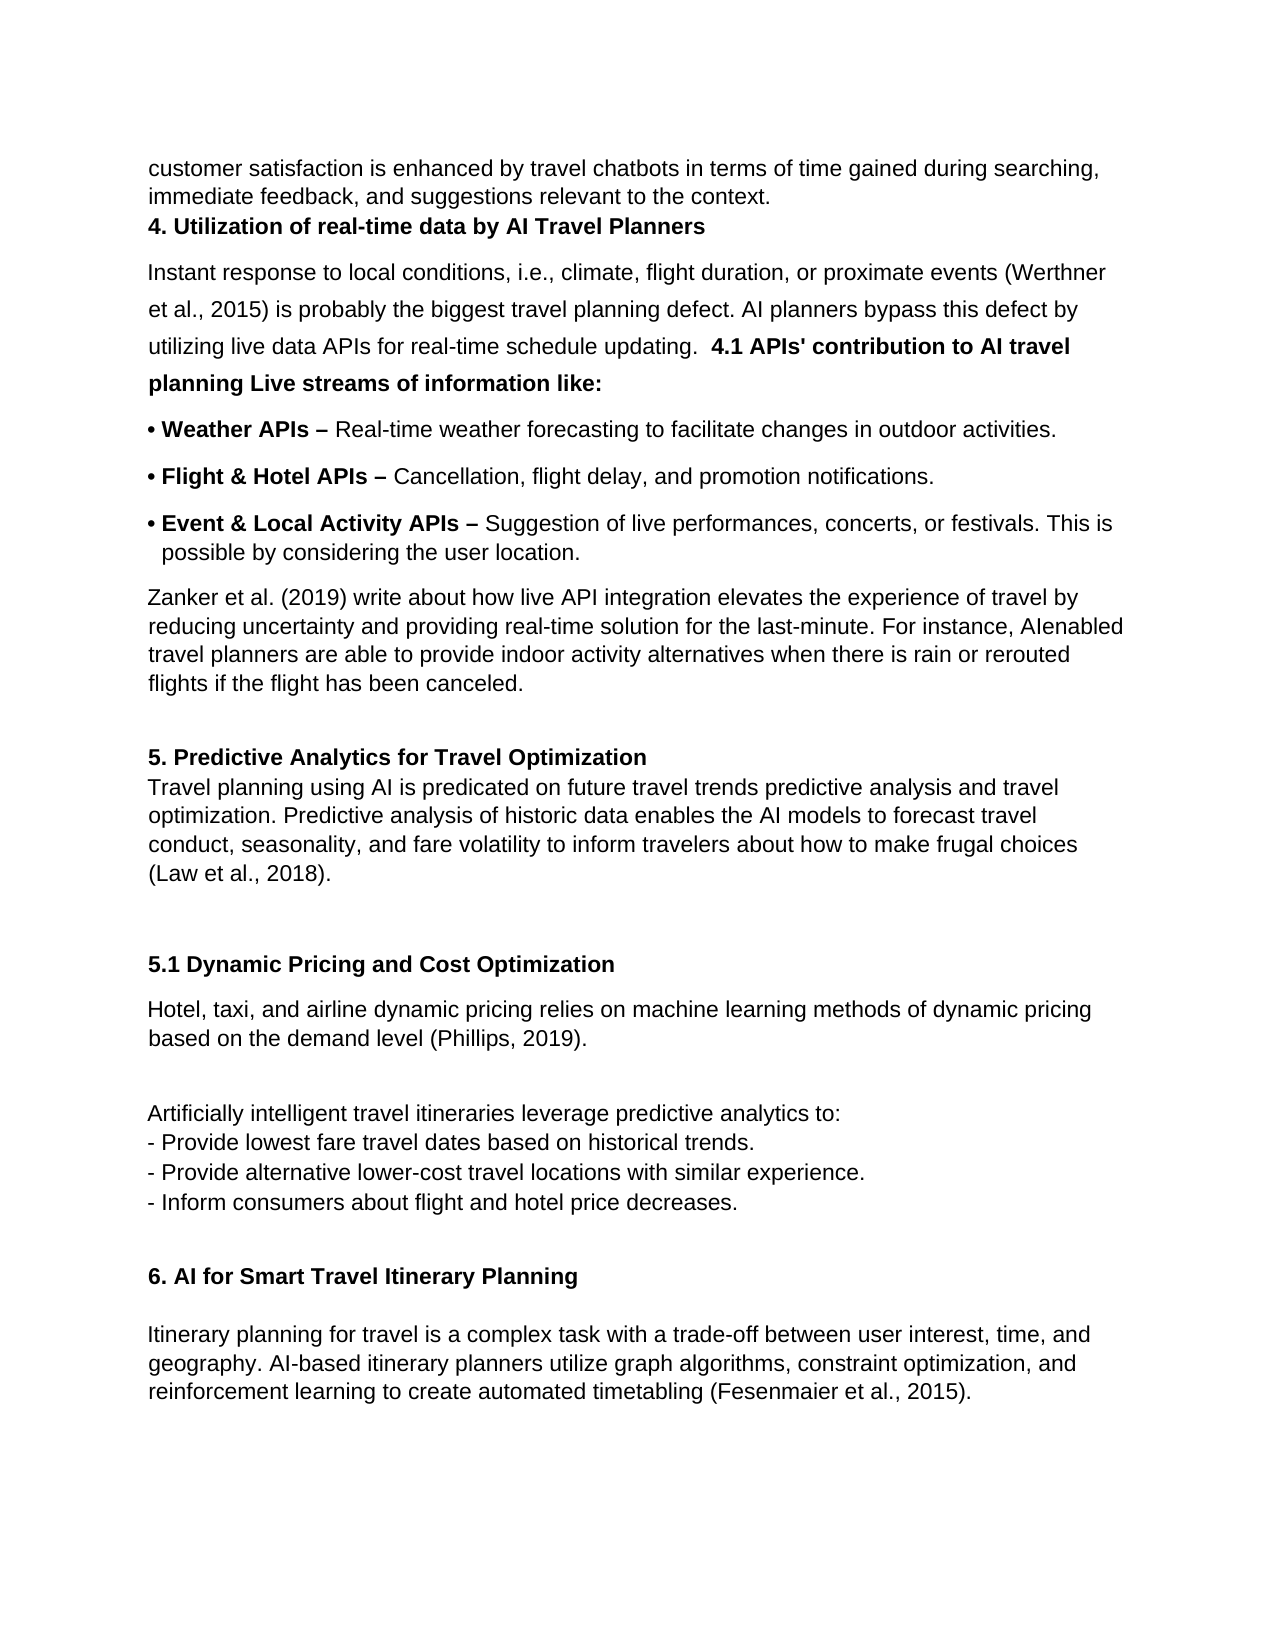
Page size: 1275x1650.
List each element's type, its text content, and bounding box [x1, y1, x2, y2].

text Hotel, taxi, and airline dynamic pricing relies on machine learning methods of dynamic pricing based on the demand level (Phillips, 2019). [147, 996, 1124, 1051]
subtitle 6. AI for Smart Travel Itinerary Planning [148, 1263, 1124, 1290]
subtitle 5. Predictive Analytics for Travel Optimization [148, 744, 1124, 771]
text Artificially intelligent travel itineraries leverage predictive analytics to: [147, 1099, 1124, 1126]
subtitle 4. Utilization of real-time data by AI Travel Planners [148, 213, 1124, 239]
list Flight & Hotel APIs – Cancellation, flight delay, and promotion notifications. [147, 463, 1124, 489]
text Instant response to local conditions, i.e., climate, flight duration, or proximate events (Werthner et al., 2015) is probably the biggest travel planning defect. AI planners bypass this defect by utilizing live data APIs for real-time schedule updating. 4.1 APIs' contribution to AI travel planning Live streams of information like: [147, 258, 1124, 396]
list Provide lowest fare travel dates based on historical trends. [147, 1129, 1124, 1156]
list Weather APIs – Real-time weather forecasting to facilitate changes in outdoor activities. [147, 416, 1124, 442]
text Zanker et al. (2019) write about how live API integration elevates the experience of travel by reducing uncertainty and providing real-time solution for the last-minute. For instance, AIenabled travel planners are able to provide indoor activity alternatives when there is rain or rerouted flights if the flight has been canceled. [147, 584, 1124, 696]
subtitle 5.1 Dynamic Pricing and Cost Optimization [148, 951, 1124, 977]
list Inform consumers about flight and hotel price decreases. [147, 1189, 1124, 1216]
text Itinerary planning for travel is a complex task with a trade-off between user interest, time, and geography. AI-based itinerary planners utilize graph algorithms, constraint optimization, and reinforcement learning to create automated timetabling (Fesenmaier et al., 2015). [147, 1321, 1124, 1405]
text Travel planning using AI is predicated on future travel trends predictive analysis and travel optimization. Predictive analysis of historic data enables the AI models to forecast travel conduct, seasonality, and fare volatility to inform travelers about how to make frugal choices (Law et al., 2018). [147, 774, 1124, 886]
list Provide alternative lower-cost travel locations with similar experience. [147, 1159, 1124, 1186]
list Event & Local Activity APIs – Suggestion of live performances, concerts, or festivals. This is possible by considering the user location. [147, 510, 1124, 565]
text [147, 154, 1124, 209]
